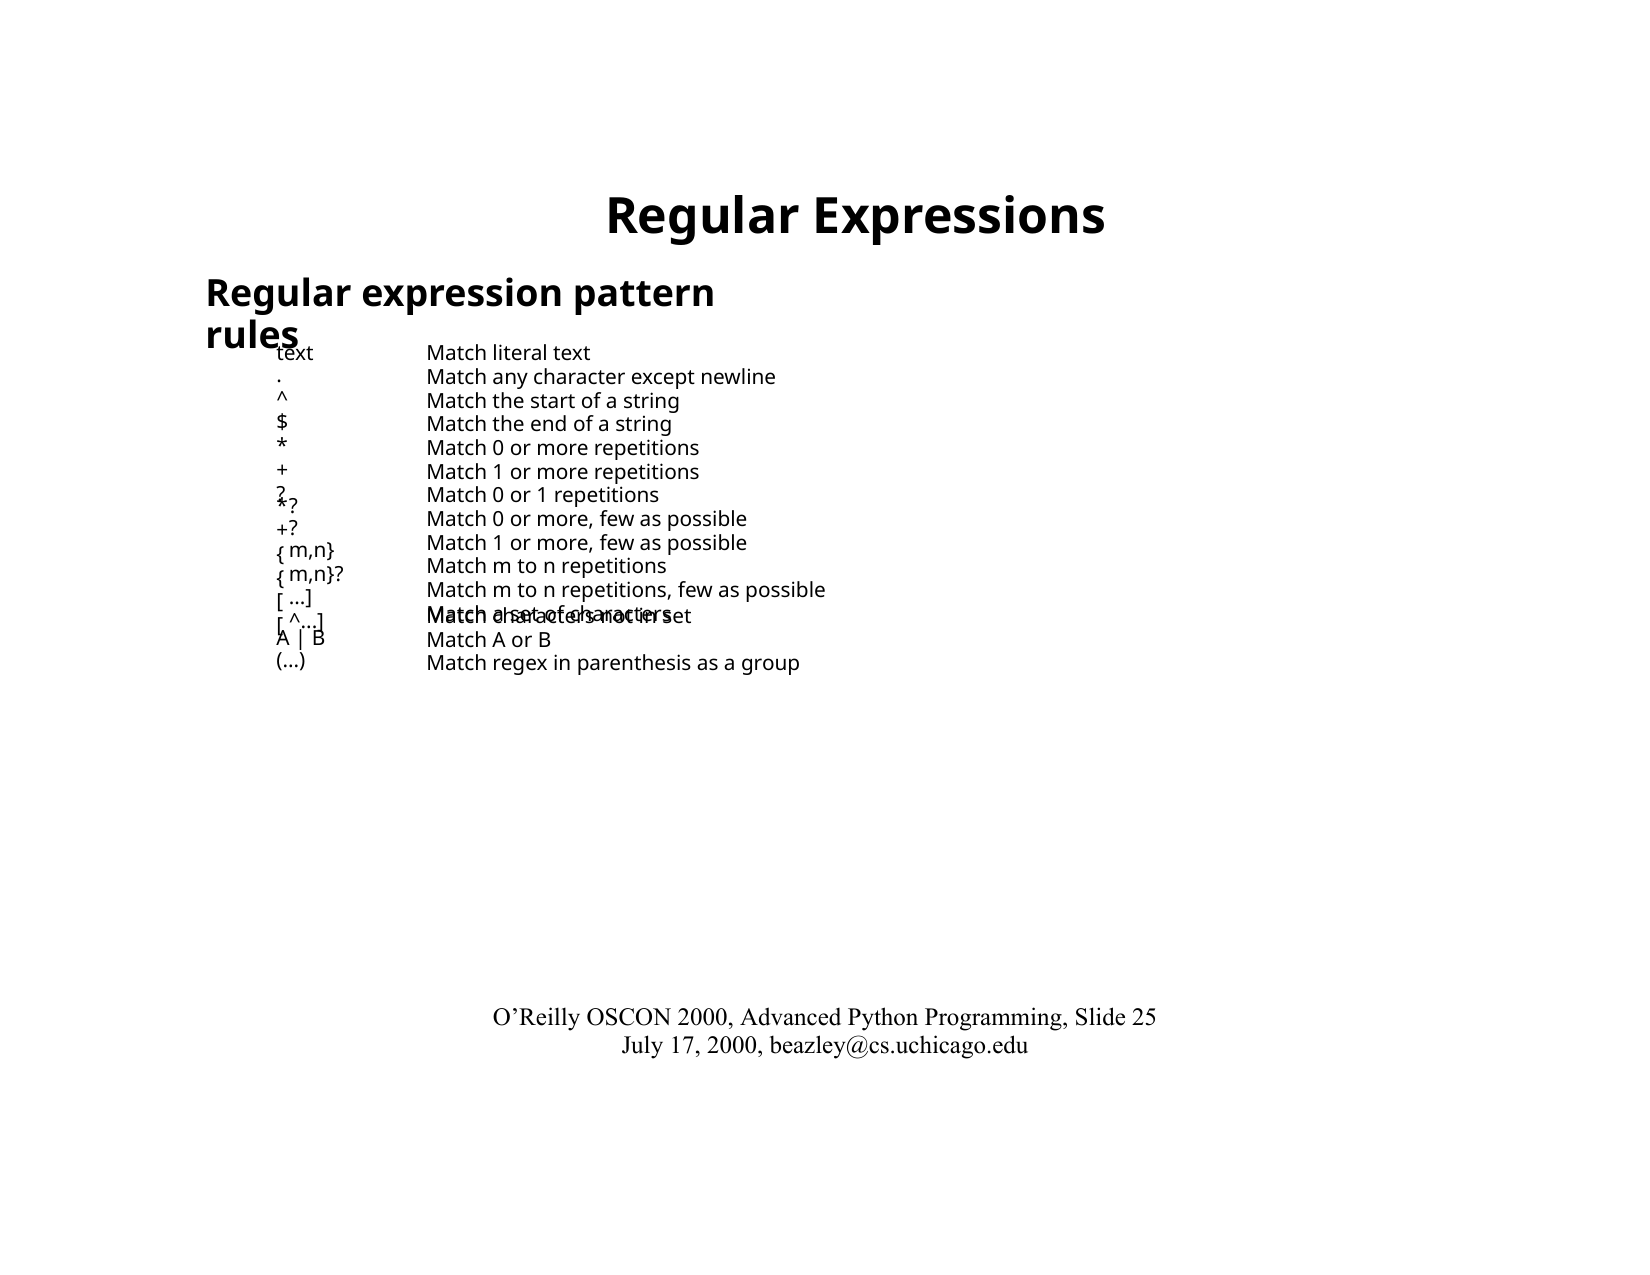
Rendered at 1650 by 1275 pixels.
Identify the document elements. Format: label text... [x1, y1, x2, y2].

text Match literal text [426, 342, 1015, 366]
text $ [276, 411, 320, 435]
text Match 1 or more, few as possible [426, 531, 1015, 555]
text m,n}? [288, 562, 382, 586]
text Match regex in parenthesis as a group [426, 652, 958, 675]
text m,n} [288, 539, 382, 562]
text Match 0 or 1 repetitions [426, 484, 1015, 507]
text ? [288, 517, 332, 539]
text A | B [276, 626, 370, 648]
text ^ [276, 387, 320, 411]
text Match the start of a string [426, 389, 1015, 413]
text Match m to n repetitions [426, 555, 1015, 578]
text Match 0 or more, few as possible [426, 507, 1015, 531]
text Match A or B [426, 628, 958, 652]
text * [276, 435, 320, 458]
text text [276, 342, 357, 366]
text Match m to n repetitions, few as possible [426, 578, 1015, 602]
text ...] [288, 586, 382, 610]
text Regular expression pattern rules [205, 273, 808, 357]
text ? [288, 495, 332, 517]
text (...) [276, 648, 370, 672]
text + [276, 458, 320, 482]
text Match characters not in set [426, 604, 958, 628]
text Match any character except newline [426, 366, 1015, 389]
text . [276, 364, 320, 387]
text O’Reilly OSCON 2000, Advanced Python Programming, Slide 25 [493, 1003, 1257, 1031]
text ? [276, 482, 320, 495]
text ^...] [288, 610, 382, 633]
text Match a set of characters [426, 602, 1015, 626]
text Match the end of a string [426, 413, 1015, 437]
text Match 1 or more repetitions [426, 460, 1015, 484]
text July 17, 2000, beazley@cs.uchicago.edu [621, 1031, 1257, 1059]
text Regular Expressions [605, 189, 1120, 244]
text Match 0 or more repetitions [426, 437, 1015, 460]
